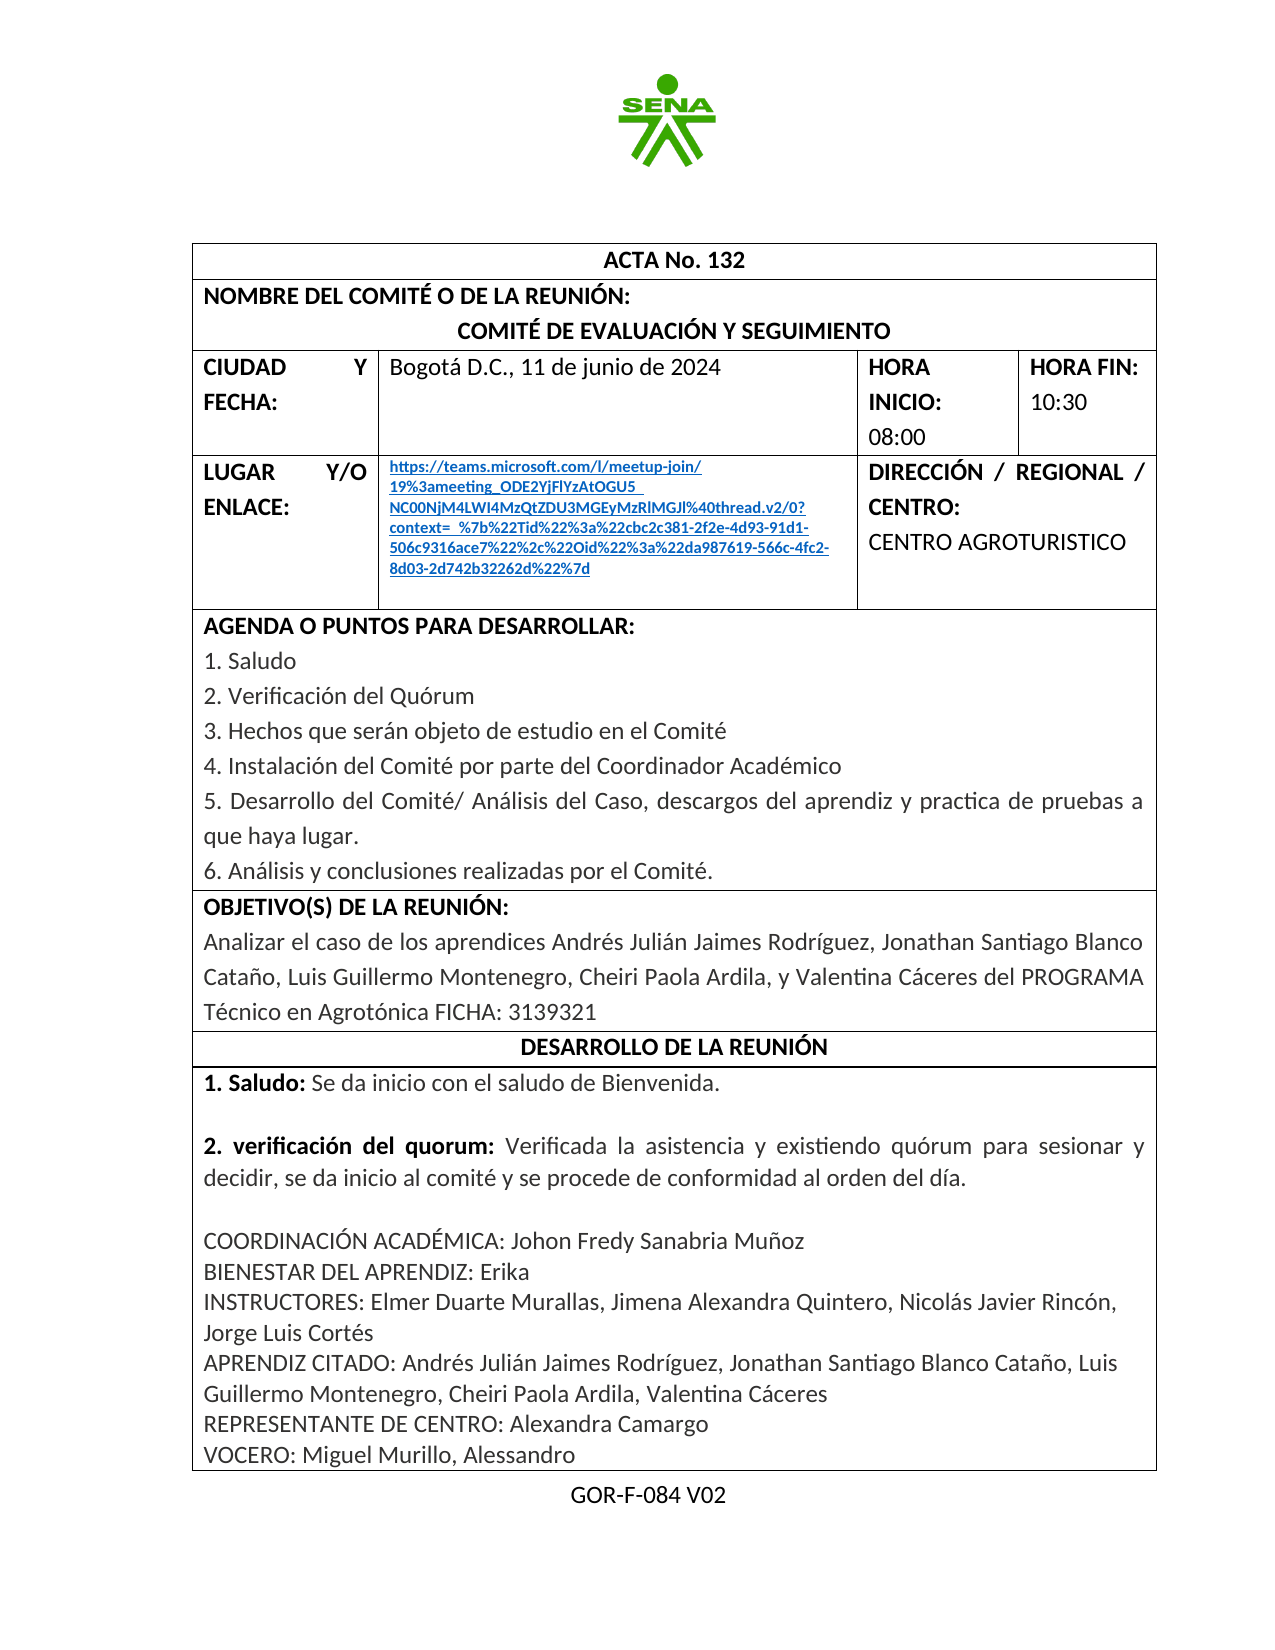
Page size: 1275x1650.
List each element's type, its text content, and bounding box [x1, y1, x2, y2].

table_cell CIUDAD Y FECHA: [193, 351, 378, 455]
table_cell Bogotá D.C., 11 de junio de 2024 [379, 351, 857, 455]
table_cell DESARROLLO DE LA REUNIÓN [193, 1032, 1156, 1066]
table_cell DIRECCIÓN / REGIONAL / CENTRO: CENTRO AGROTURISTICO [858, 456, 1156, 609]
table_cell NOMBRE DEL COMITÉ O DE LA REUNIÓN: COMITÉ DE EVALUACIÓN Y SEGUIMIENTO [193, 280, 1156, 349]
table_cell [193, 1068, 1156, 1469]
table_cell https://teams.microsoft.com/l/meetup-join/19%3ameeting_ODE2YjFlYzAtOGU5 NC00NjM4LWI4MzQtZDU3MGEyMzRlMGJl%40thread.v2/0?context= %7b%22Tid%22%3a%22cbc2c381-2f2e-4d93-91d1-506c9316ace7%22%2c%22Oid%22%3a%22da987619-566c-4fc2-8d03-2d742b32262d%22%7d [379, 456, 857, 609]
table_cell LUGAR Y/O ENLACE: [193, 456, 378, 609]
table_cell HORA INICIO: 08:00 [858, 351, 1018, 455]
picture [618, 74, 716, 167]
table_cell HORA FIN: 10:30 [1019, 351, 1156, 455]
table_header ACTA No. 132 [193, 244, 1156, 279]
table_cell OBJETIVO(S) DE LA REUNIÓN: Analizar el caso de los aprendices Andrés Julián Jaimes Rodríguez, Jonathan Santiago Blanco Cataño, Luis Guillermo Montenegro, Cheiri Paola Ardila, y Valentina Cáceres del PROGRAMA Técnico en Agrotónica FICHA: 3139321 [193, 891, 1156, 1031]
table_cell AGENDA O PUNTOS PARA DESARROLLAR: 1. Saludo 2. Verificación del Quórum 3. Hechos que serán objeto de estudio en el Comité 4. Instalación del Comité por parte del Coordinador Académico 5. Desarrollo del Comité/ Análisis del Caso, descargos del aprendiz y practica de pruebas a que haya lugar. 6. Análisis y conclusiones realizadas por el Comité. [193, 610, 1156, 890]
